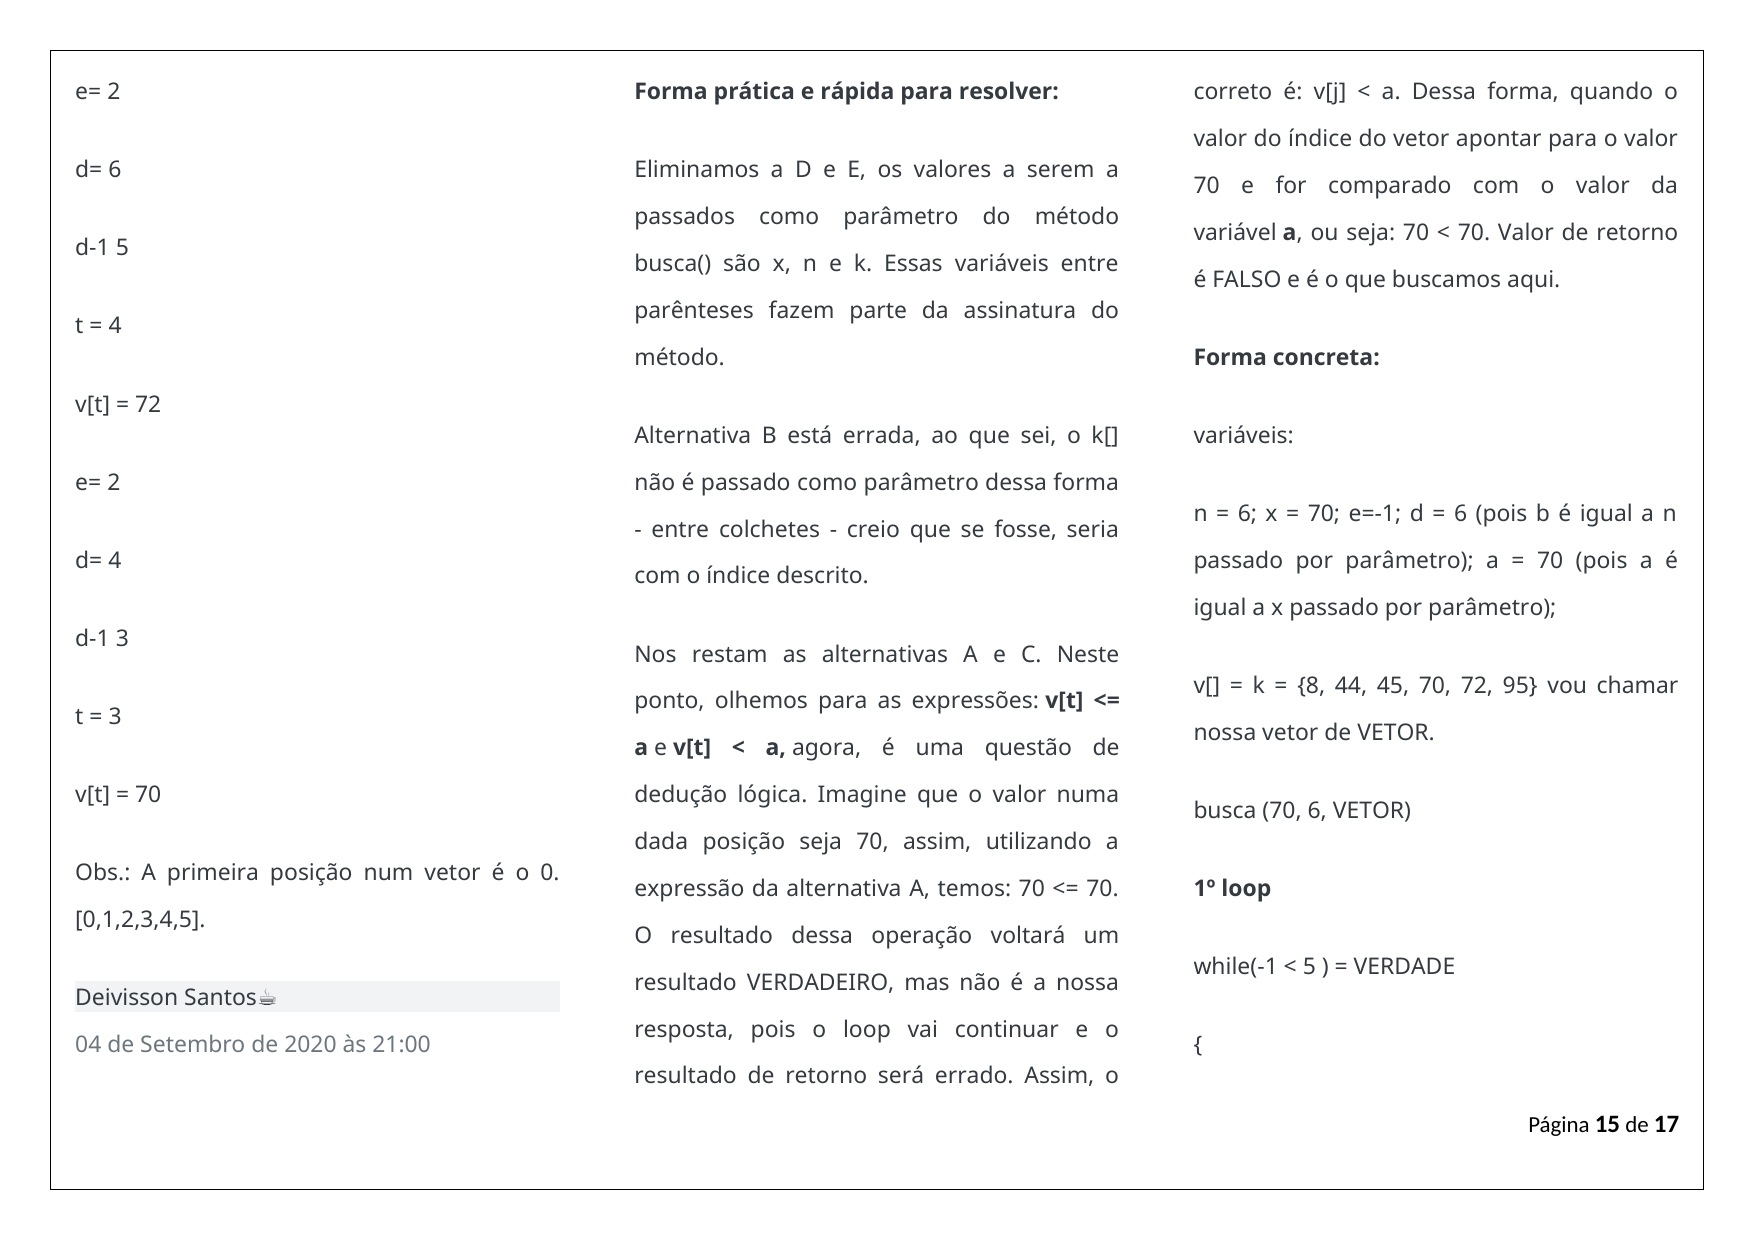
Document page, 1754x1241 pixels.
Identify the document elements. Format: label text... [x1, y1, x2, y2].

text v[t] = 70 [75, 778, 560, 809]
text e= 2 [75, 75, 560, 106]
text 04 de Setembro de 2020 às 21:00 [75, 1028, 560, 1059]
text busca (70, 6, VETOR) [1193, 794, 1679, 825]
text t = 3 [75, 700, 560, 731]
text Alternativa B está errada, ao que sei, o k[] não é passado como parâmetro dessa forma - entre colchetes - creio que se fosse, seria com o índice descrito. [634, 419, 1119, 591]
text d-1 5 [75, 231, 560, 262]
text v[t] = 72 [75, 387, 560, 419]
text { [1193, 1028, 1679, 1059]
text v[] = k = {8, 44, 45, 70, 72, 95} vou chamar nossa vetor de VETOR. [1193, 669, 1679, 747]
text d= 4 [75, 544, 560, 575]
text d= 6 [75, 153, 560, 184]
text n = 6; x = 70; e=-1; d = 6 (pois b é igual a n passado por parâmetro); a = 70 (pois a é igual a x passado por parâmetro); [1193, 497, 1679, 622]
text t = 4 [75, 309, 560, 341]
text Nos restam as alternativas A e C. Neste ponto, olhemos para as expressões: v[t] <= a e v[t] < a, agora, é uma questão de dedução lógica. Imagine que o valor numa dada posição seja 70, assim, utilizando a expressão da alternativa A, temos: 70 <= 70. O resultado dessa operação voltará um resultado VERDADEIRO, mas não é a nossa resposta, pois o loop vai continuar e o resultado de retorno será errado. Assim, o correto é: v[j] < a. Dessa forma, quando o valor do índice do vetor apontar para o valor 70 e for comparado com o valor da variável a, ou seja: 70 < 70. Valor de retorno é FALSO e é o que buscamos aqui. [1193, 75, 1679, 294]
text e= 2 [75, 466, 560, 497]
text variáveis: [1193, 419, 1679, 450]
text Forma concreta: [1193, 341, 1679, 372]
text Obs.: A primeira posição num vetor é o 0. [0,1,2,3,4,5]. [75, 856, 560, 934]
text Eliminamos a D e E, os valores a serem a passados como parâmetro do método busca() são x, n e k. Essas variáveis entre parênteses fazem parte da assinatura do método. [634, 153, 1119, 372]
text Nos restam as alternativas A e C. Neste ponto, olhemos para as expressões: v[t] <= a e v[t] < a, agora, é uma questão de dedução lógica. Imagine que o valor numa dada posição seja 70, assim, utilizando a expressão da alternativa A, temos: 70 <= 70. O resultado dessa operação voltará um resultado VERDADEIRO, mas não é a nossa resposta, pois o loop vai continuar e o resultado de retorno será errado. Assim, o correto é: v[j] < a. Dessa forma, quando o valor do índice do vetor apontar para o valor 70 e for comparado com o valor da variável a, ou seja: 70 < 70. Valor de retorno é FALSO e é o que buscamos aqui. [634, 637, 1119, 1091]
text while(-1 < 5 ) = VERDADE [1193, 950, 1679, 981]
text Forma prática e rápida para resolver: [634, 75, 1119, 106]
text 1º loop [1193, 872, 1679, 903]
text d-1 3 [75, 622, 560, 653]
text Deivisson Santos☕ [75, 981, 560, 1012]
